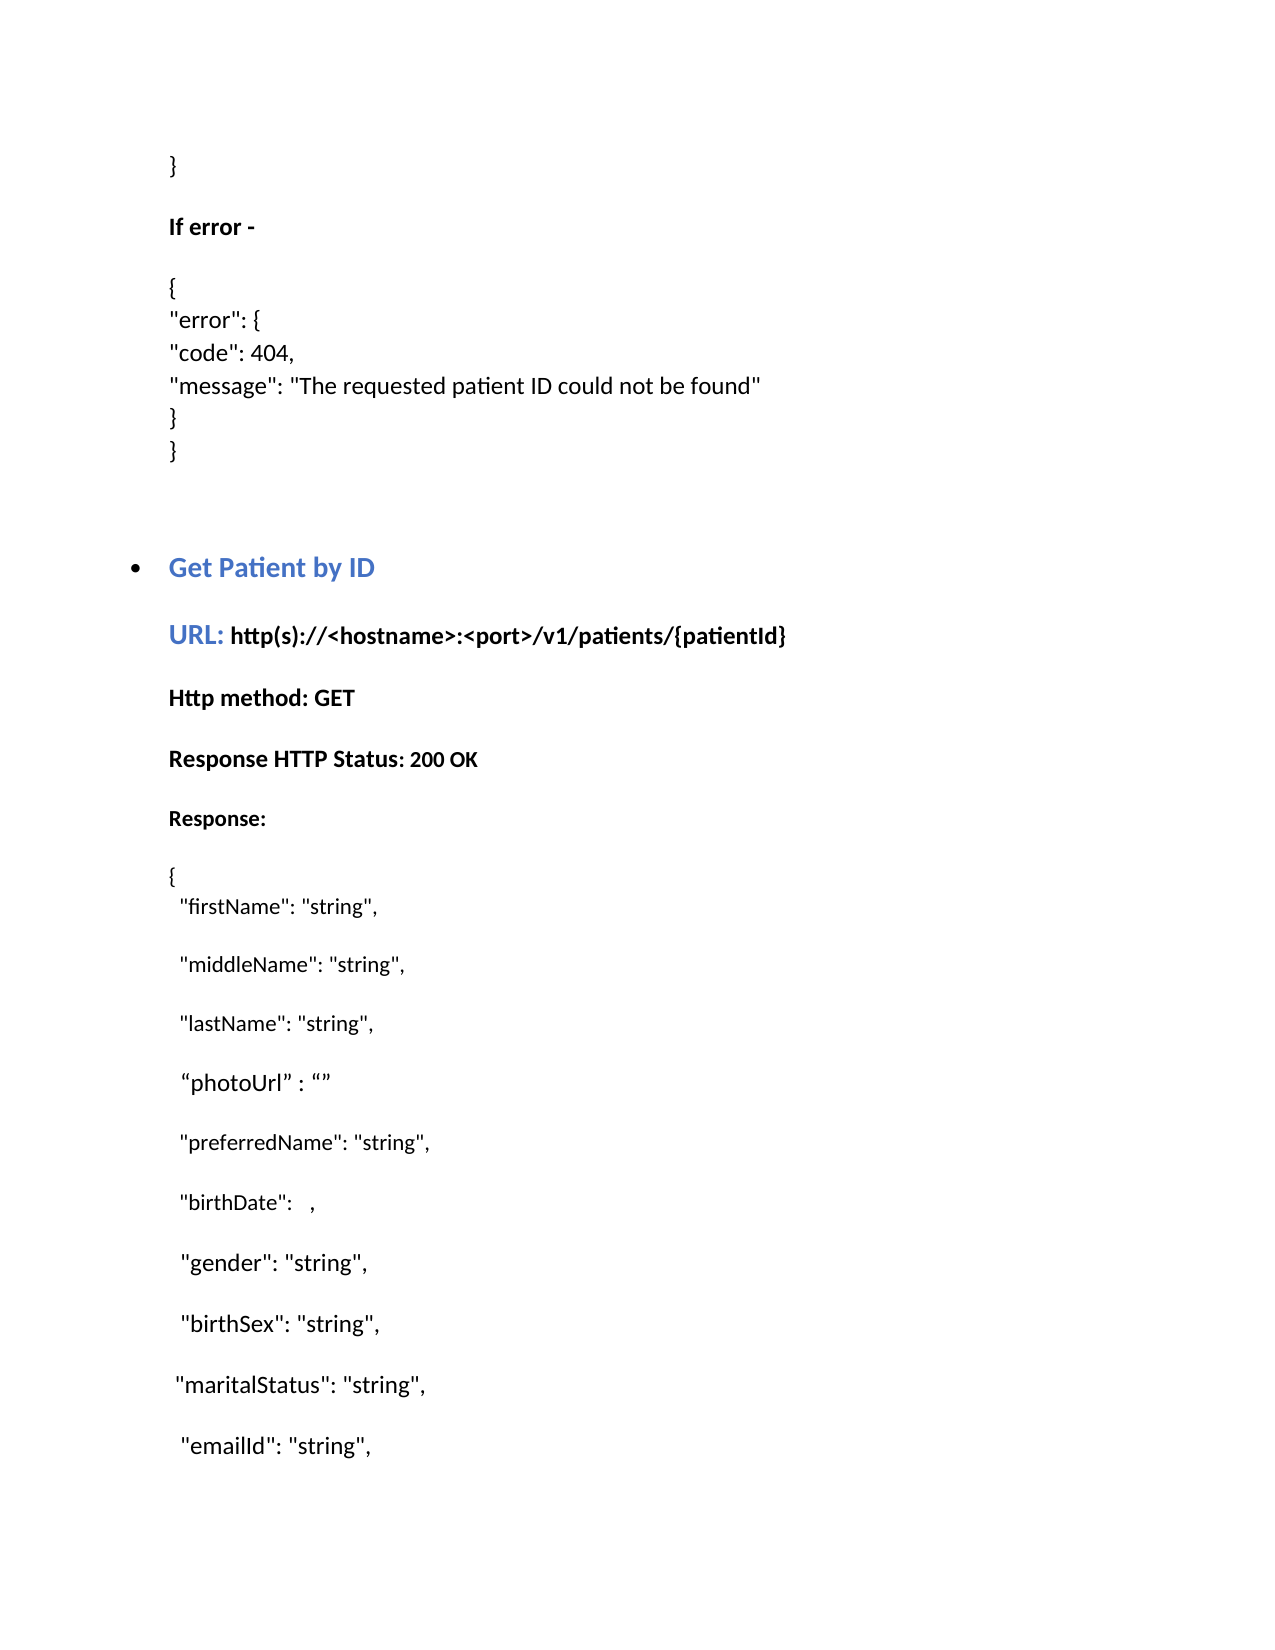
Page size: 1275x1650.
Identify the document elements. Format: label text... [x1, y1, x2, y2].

list Get Patient by ID URL: http(s)://<hostname>:<port>/v1/patients/{patientId} Http method: GET Response HTTP Status: 200 OK Response: { "firstName": "string", "middleName": "string", "lastName": "string", [131, 549, 1125, 1037]
text “photoUrl” : “” "preferredName": "string", "birthDate": , "gender": "string", "birthSex": "string", "maritalStatus": "string", "emailId": "string", [169, 1067, 1125, 1461]
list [131, 150, 1125, 466]
